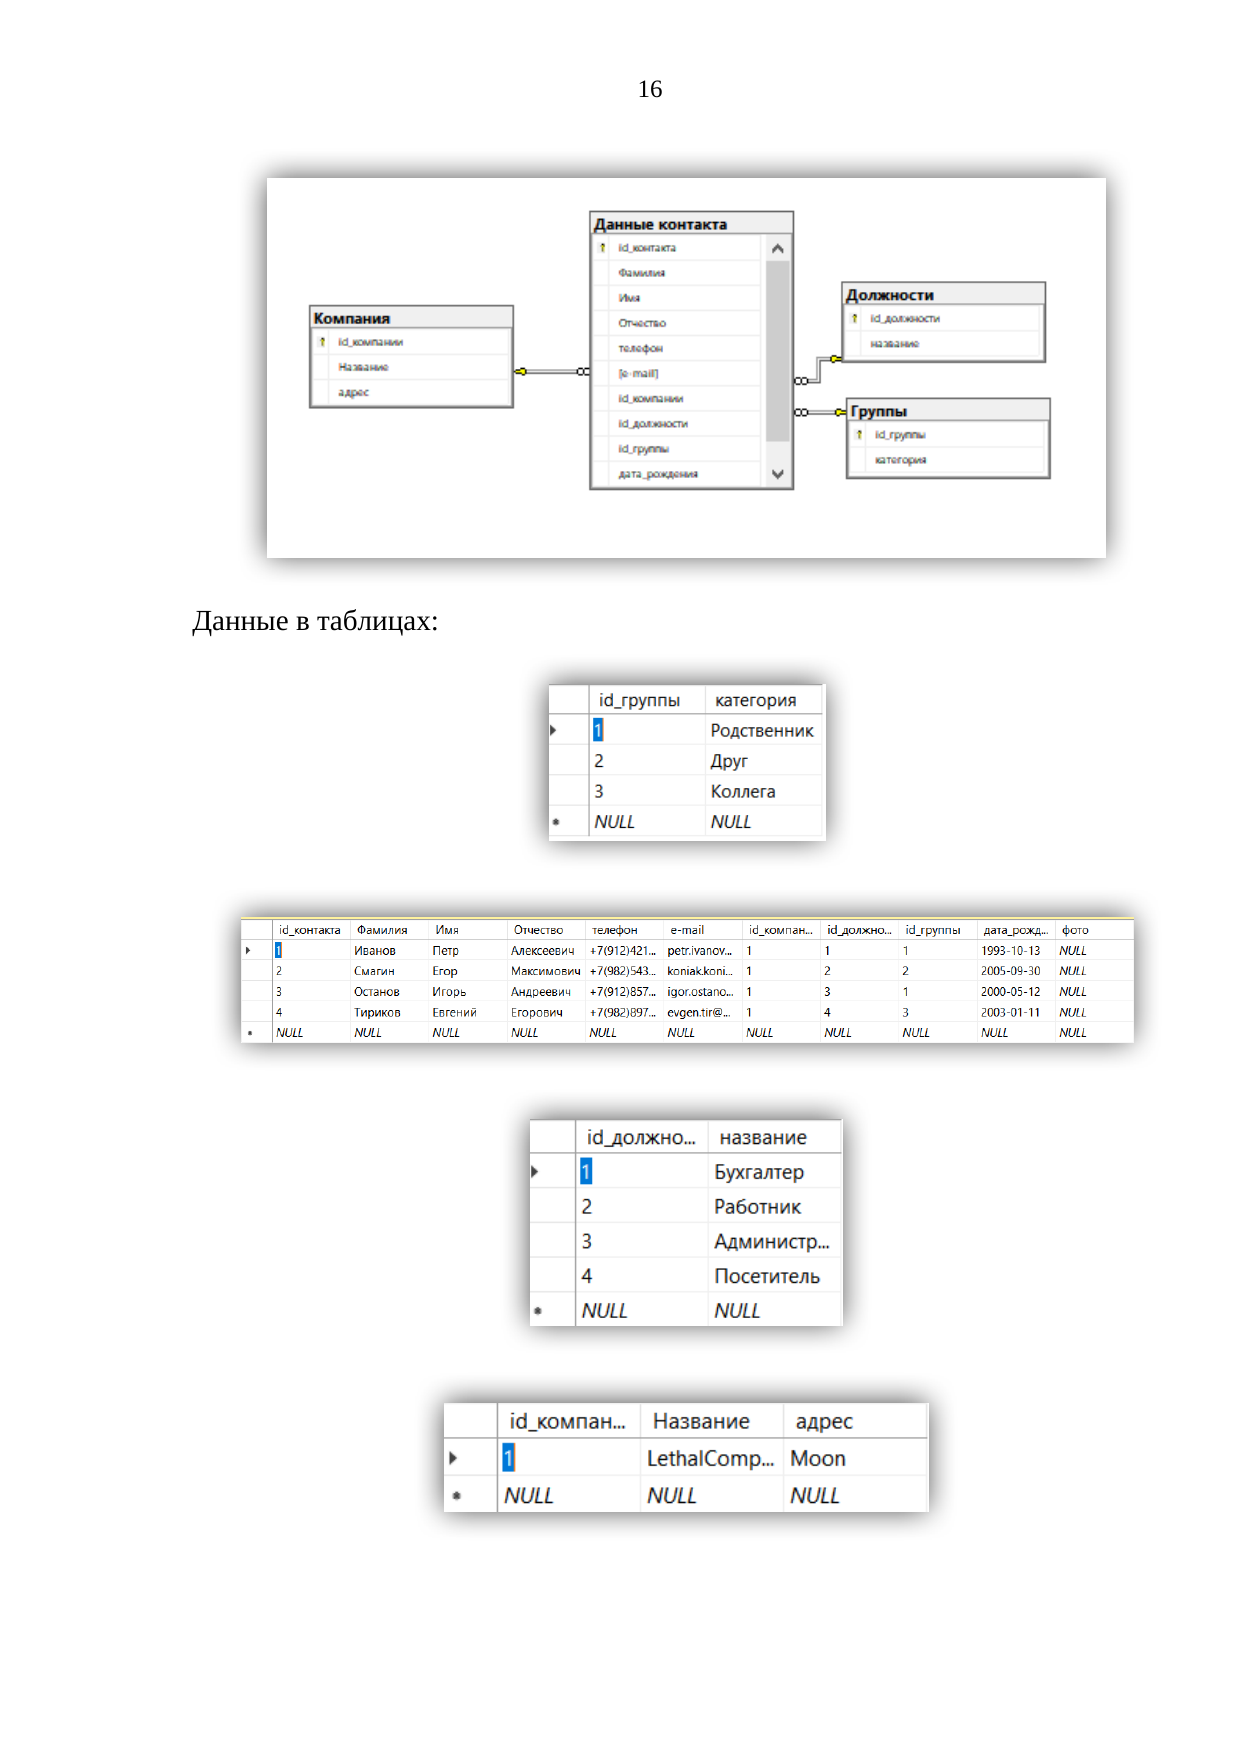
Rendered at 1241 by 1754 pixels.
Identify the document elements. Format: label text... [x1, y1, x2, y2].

picture [267, 178, 1106, 558]
picture [549, 684, 826, 841]
picture [530, 1119, 843, 1326]
text Данные в таблицах: [118, 603, 1181, 636]
picture [241, 917, 1134, 1043]
picture [444, 1403, 929, 1512]
